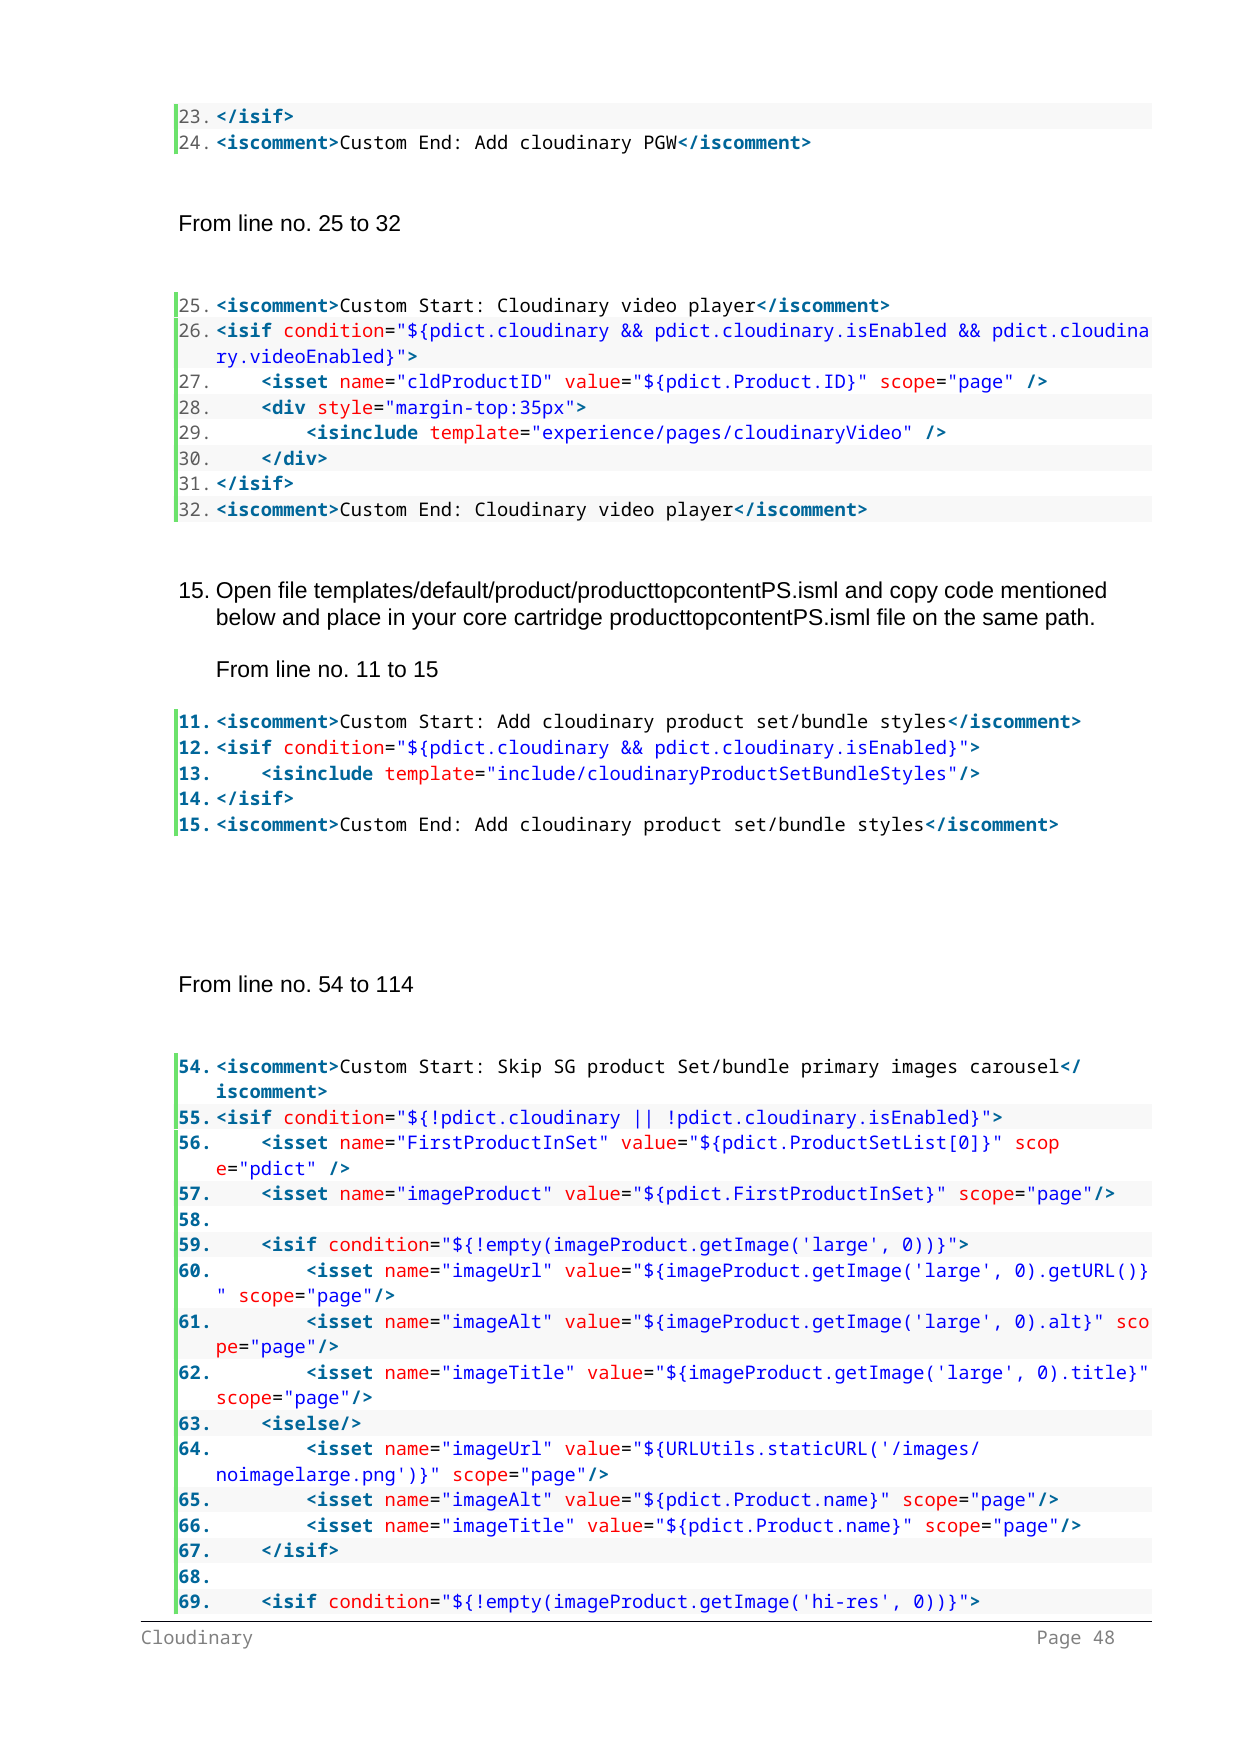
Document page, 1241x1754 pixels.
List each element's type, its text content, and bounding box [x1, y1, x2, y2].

list <isset name="imageUrl" value="${imageProduct.getImage('large', 0).getURL()}" scope="page"/> [178, 1257, 1152, 1308]
list </div> [178, 445, 1152, 471]
list <isinclude template="experience/pages/cloudinaryVideo" /> [178, 419, 1152, 445]
list <isset name="imageUrl" value="${URLUtils.staticURL('/images/noimagelarge.png')}" scope="page"/> [178, 1436, 1152, 1487]
list <div style="margin-top:35px"> [178, 394, 1152, 419]
list <isset name="cldProductID" value="${pdict.Product.ID}" scope="page" /> [178, 368, 1152, 394]
list <isset name="imageTitle" value="${imageProduct.getImage('large', 0).title}" scope="page"/> [178, 1359, 1152, 1410]
list <isif condition="${pdict.cloudinary && pdict.cloudinary.isEnabled}"> [178, 734, 1152, 760]
list </isif> [178, 785, 1152, 811]
list <iscomment>Custom End: Cloudinary video player</iscomment> [178, 496, 1152, 522]
list <iscomment>Custom Start: Add cloudinary product set/bundle styles</iscomment> [178, 709, 1152, 734]
list <isset name="imageAlt" value="${imageProduct.getImage('large', 0).alt}" scope="page"/> [178, 1308, 1152, 1359]
text From line no. 11 to 15 [216, 656, 1152, 682]
list <isset name="imageTitle" value="${pdict.Product.name}" scope="page"/> [178, 1512, 1152, 1538]
list <isif condition="${pdict.cloudinary && pdict.cloudinary.isEnabled && pdict.cloudinary.videoEnabled}"> [175, 317, 1152, 368]
list <isinclude template="include/cloudinaryProductSetBundleStyles"/> [178, 760, 1152, 785]
list <isif condition="${!empty(imageProduct.getImage('large', 0))}"> [178, 1232, 1152, 1257]
list <iscomment>Custom End: Add cloudinary product set/bundle styles</iscomment> [178, 811, 1152, 836]
list <isset name="imageProduct" value="${pdict.FirstProductInSet}" scope="page"/> [178, 1181, 1152, 1206]
list <isif condition="${!pdict.cloudinary || !pdict.cloudinary.isEnabled}"> [178, 1104, 1152, 1129]
list <iselse/> [178, 1410, 1152, 1436]
list <iscomment>Custom End: Add cloudinary PGW</iscomment> [178, 129, 1152, 154]
list </isif> [178, 471, 1152, 496]
text From line no. 54 to 114 [178, 971, 1152, 997]
list <isif condition="${!empty(imageProduct.getImage('hi-res', 0))}"> [178, 1589, 1152, 1614]
list </isif> [173, 103, 1152, 129]
list <iscomment>Custom Start: Cloudinary video player</iscomment> [178, 292, 1152, 317]
list Open file templates/default/product/producttopcontentPS.isml and copy code mentioned below and place in your core cartridge producttopcontentPS.isml file on the same path. [178, 577, 1152, 630]
list <isset name="FirstProductInSet" value="${pdict.ProductSetList[0]}" scope="pdict" /> [175, 1129, 1152, 1181]
list </isif> [178, 1538, 1152, 1563]
text From line no. 25 to 32 [178, 210, 1152, 236]
list <isset name="imageAlt" value="${pdict.Product.name}" scope="page"/> [178, 1487, 1152, 1512]
list <iscomment>Custom Start: Skip SG product Set/bundle primary images carousel</iscomment> [178, 1053, 1152, 1104]
